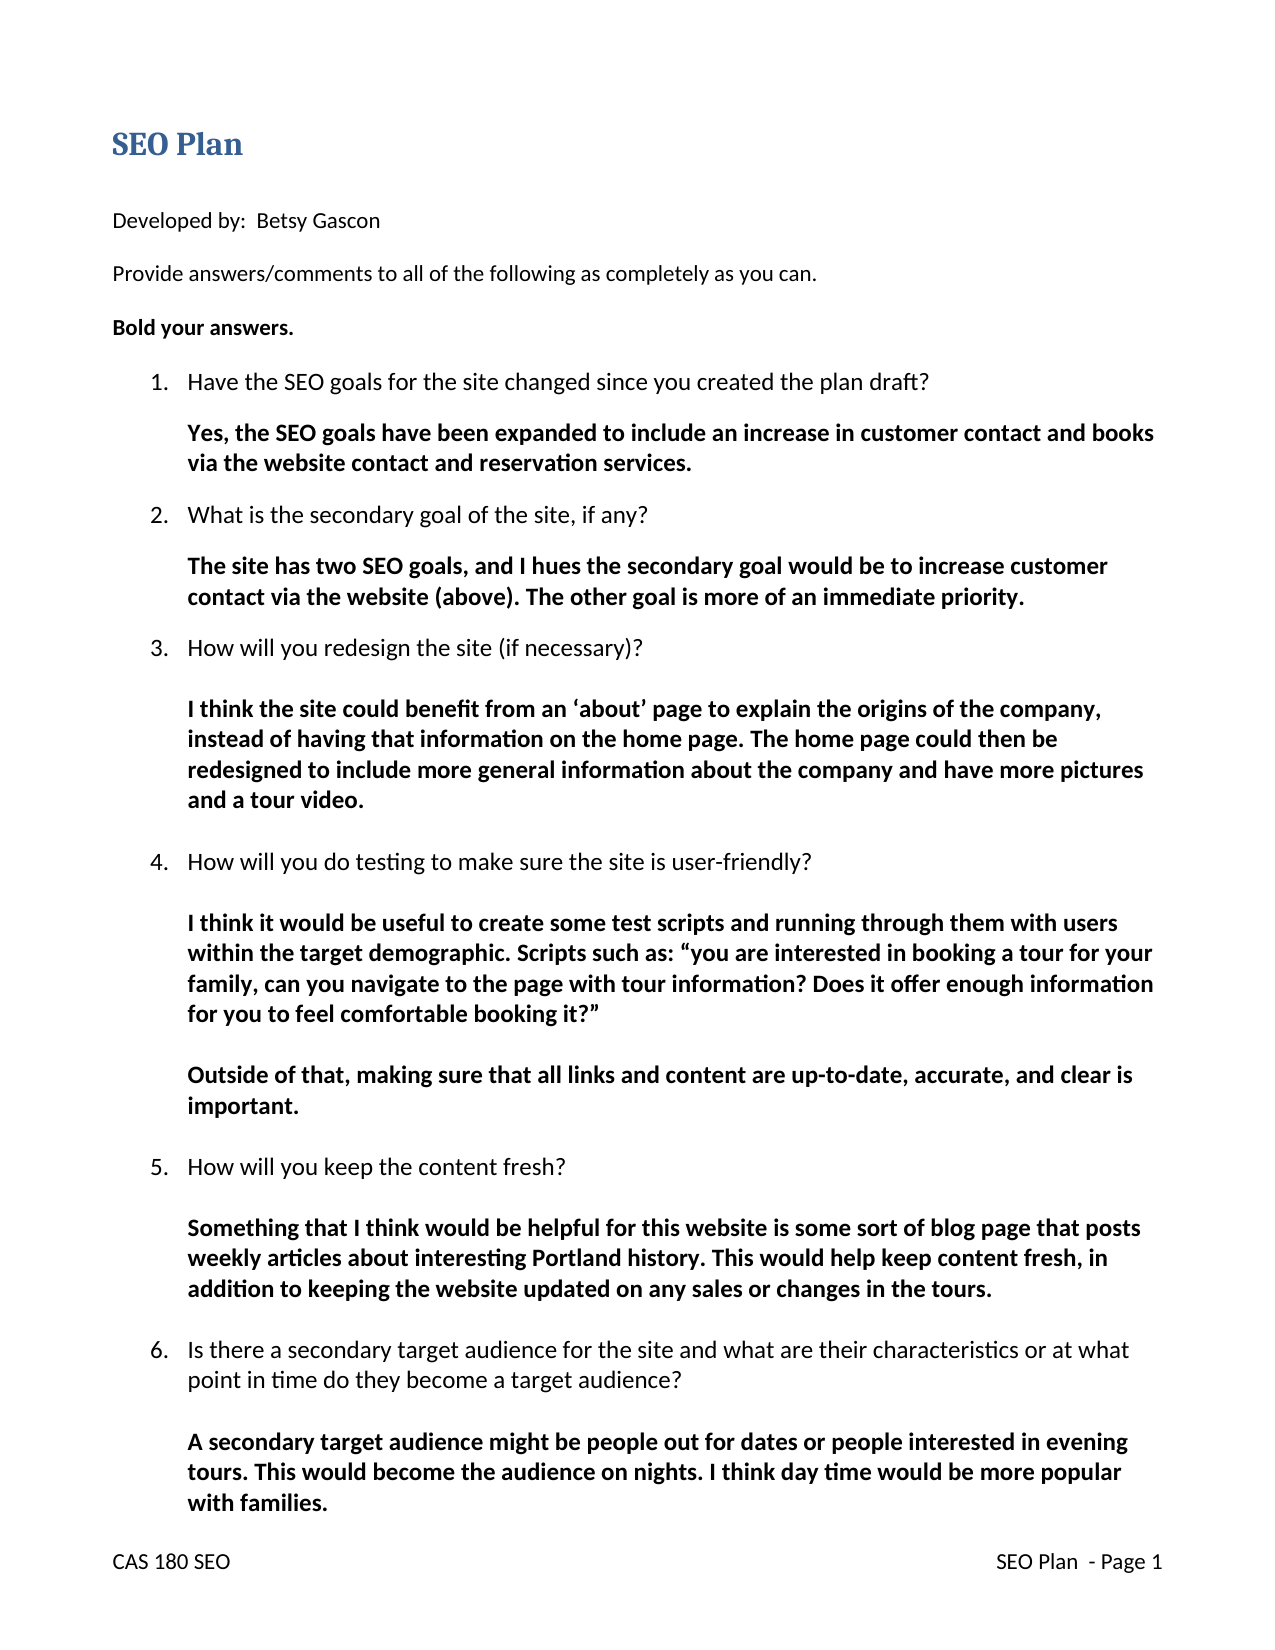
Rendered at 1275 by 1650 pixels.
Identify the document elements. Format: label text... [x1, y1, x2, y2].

text Yes, the SEO goals have been expanded to include an increase in customer contact and books via the website contact and reservation services. [187, 417, 1162, 478]
subtitle SEO Plan [112, 125, 1162, 163]
list Is there a secondary target audience for the site and what are their characteristics or at what point in time do they become a target audience? [150, 1334, 1162, 1395]
text Bold your answers. [112, 313, 1162, 341]
list What is the secondary goal of the site, if any? [150, 499, 1162, 529]
list I think it would be useful to create some test scripts and running through them with users within the target demographic. Scripts such as: “you are interested in booking a tour for your family, can you navigate to the page with tour information? Does it offer enough information for you to feel comfortable booking it?” [187, 907, 1162, 1029]
list A secondary target audience might be people out for dates or people interested in evening tours. This would become the audience on nights. I think day time would be more popular with families. [187, 1426, 1162, 1517]
text The site has two SEO goals, and I hues the secondary goal would be to increase customer contact via the website (above). The other goal is more of an immediate priority. [187, 550, 1162, 611]
list Something that I think would be helpful for this website is some sort of blog page that posts weekly articles about interesting Portland history. This would help keep content fresh, in addition to keeping the website updated on any sales or changes in the tours. [187, 1212, 1162, 1303]
list How will you do testing to make sure the site is user-friendly? [150, 846, 1162, 876]
list Have the SEO goals for the site changed since you created the plan draft? [150, 366, 1162, 396]
list Outside of that, making sure that all links and content are up-to-date, accurate, and clear is important. [187, 1059, 1162, 1120]
list How will you redesign the site (if necessary)? [150, 632, 1162, 663]
text Developed by: Betsy Gascon [112, 207, 1162, 234]
text Provide answers/comments to all of the following as completely as you can. [112, 259, 1162, 288]
list How will you keep the content fresh? [150, 1151, 1162, 1181]
list I think the site could benefit from an ‘about’ page to explain the origins of the company, instead of having that information on the home page. The home page could then be redesigned to include more general information about the company and have more pictures and a tour video. [187, 693, 1162, 815]
